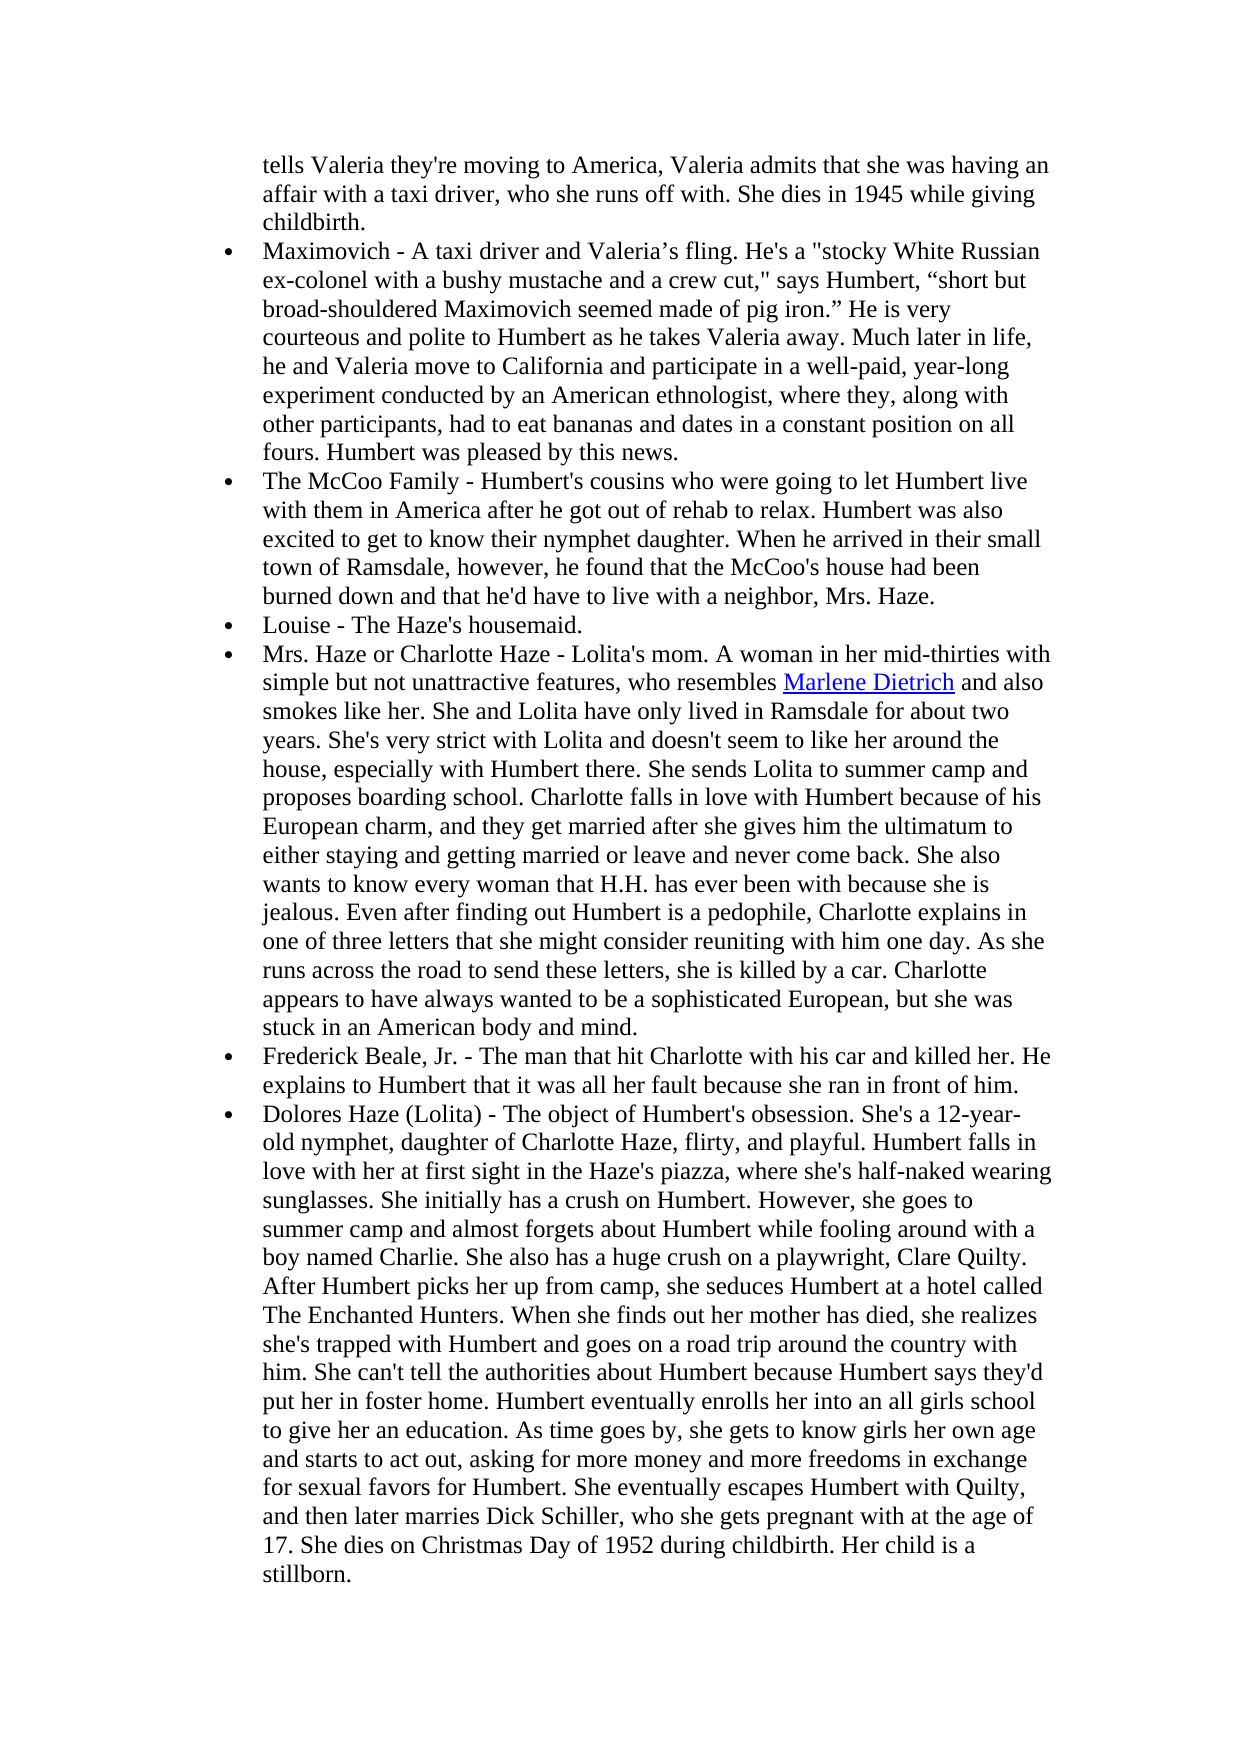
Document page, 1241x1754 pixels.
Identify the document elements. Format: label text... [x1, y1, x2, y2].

list Louise - The Haze's housemaid. [225, 610, 1053, 639]
list Maximovich - A taxi driver and Valeria’s fling. He's a "stocky White Russian ex-colonel with a bushy mustache and a crew cut," says Humbert, “short but broad-shouldered Maximovich seemed made of pig iron.” He is very courteous and polite to Humbert as he takes Valeria away. Much later in life, he and Valeria move to California and participate in a well-paid, year-long experiment conducted by an American ethnologist, where they, along with other participants, had to eat bananas and dates in a constant position on all fours. Humbert was pleased by this news. [225, 236, 1053, 466]
list Frederick Beale, Jr. - The man that hit Charlotte with his car and killed her. He explains to Humbert that it was all her fault because she ran in front of him. [225, 1041, 1053, 1099]
list Mrs. Haze or Charlotte Haze - Lolita's mom. A woman in her mid-thirties with simple but not unattractive features, who resembles Marlene Dietrich and also smokes like her. She and Lolita have only lived in Ramsdale for about two years. She's very strict with Lolita and doesn't seem to like her around the house, especially with Humbert there. She sends Lolita to summer camp and proposes boarding school. Charlotte falls in love with Humbert because of his European charm, and they get married after she gives him the ultimatum to either staying and getting married or leave and never come back. She also wants to know every woman that H.H. has ever been with because she is jealous. Even after finding out Humbert is a pedophile, Charlotte explains in one of three letters that she might consider reuniting with him one day. As she runs across the road to send these letters, she is killed by a car. Charlotte appears to have always wanted to be a sophisticated European, but she was stuck in an American body and mind. [225, 639, 1053, 1041]
list The McCoo Family - Humbert's cousins who were going to let Humbert live with them in America after he got out of rehab to relax. Humbert was also excited to get to know their nymphet daughter. When he arrived in their small town of Ramsdale, however, he found that the McCoo's house had been burned down and that he'd have to live with a neighbor, Mrs. Haze. [225, 466, 1053, 610]
list Dolores Haze (Lolita) - The object of Humbert's obsession. She's a 12-year-old nymphet, daughter of Charlotte Haze, flirty, and playful. Humbert falls in love with her at first sight in the Haze's piazza, where she's half-naked wearing sunglasses. She initially has a crush on Humbert. However, she goes to summer camp and almost forgets about Humbert while fooling around with a boy named Charlie. She also has a huge crush on a playwright, Clare Quilty. After Humbert picks her up from camp, she seduces Humbert at a hotel called The Enchanted Hunters. When she finds out her mother has died, she realizes she's trapped with Humbert and goes on a road trip around the country with him. She can't tell the authorities about Humbert because Humbert says they'd put her in foster home. Humbert eventually enrolls her into an all girls school to give her an education. As time goes by, she gets to know girls her own age and starts to act out, asking for more money and more freedoms in exchange for sexual favors for Humbert. She eventually escapes Humbert with Quilty, and then later marries Dick Schiller, who she gets pregnant with at the age of 17. She dies on Christmas Day of 1952 during childbirth. Her child is a stillborn. [225, 1099, 1053, 1587]
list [225, 150, 1053, 236]
